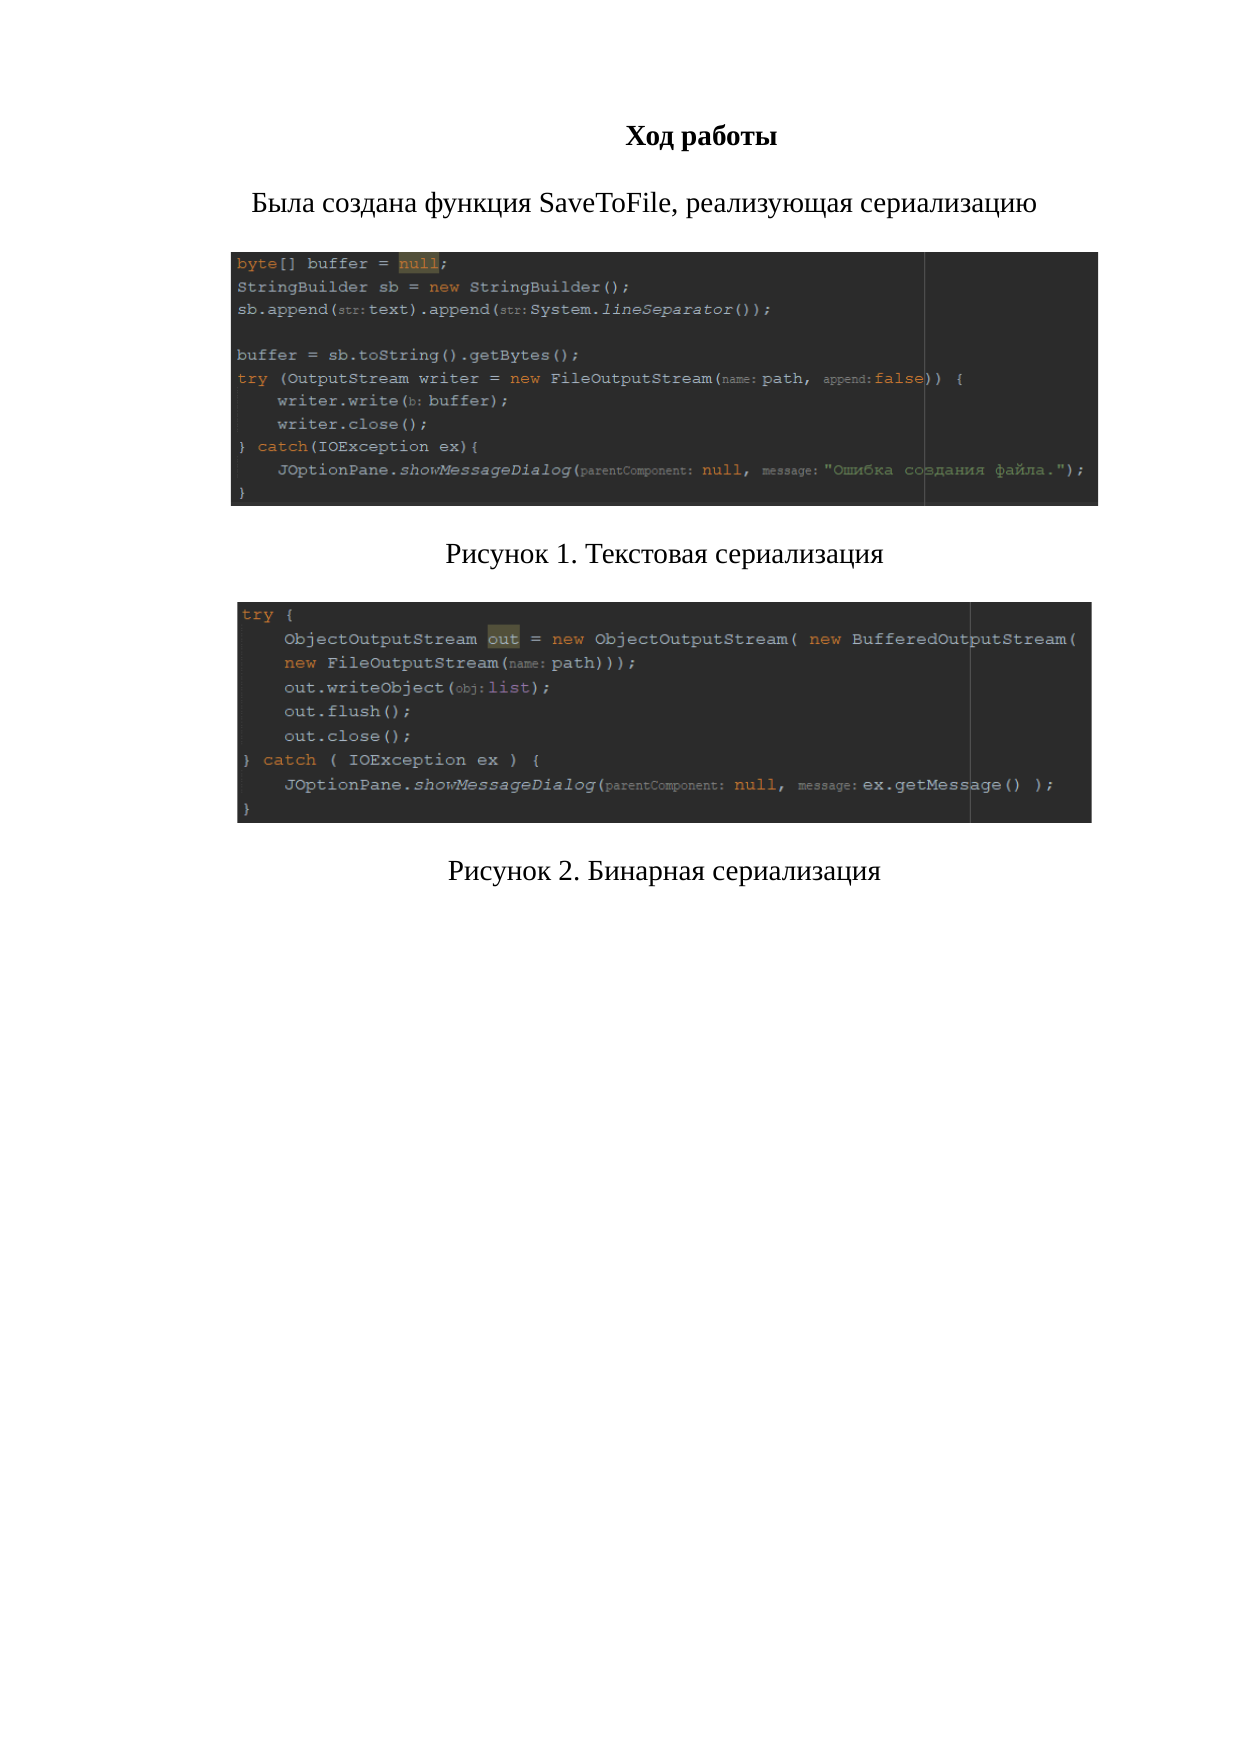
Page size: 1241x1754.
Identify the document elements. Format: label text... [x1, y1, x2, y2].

text Рисунок 2. Бинарная сериализация [177, 853, 1152, 886]
text Рисунок 1. Текстовая сериализация [177, 536, 1152, 569]
picture [230, 252, 1099, 506]
text Ход работы [177, 118, 1152, 152]
picture [237, 602, 1092, 823]
text Была создана функция SaveToFile, реализующая сериализацию [177, 185, 1152, 219]
